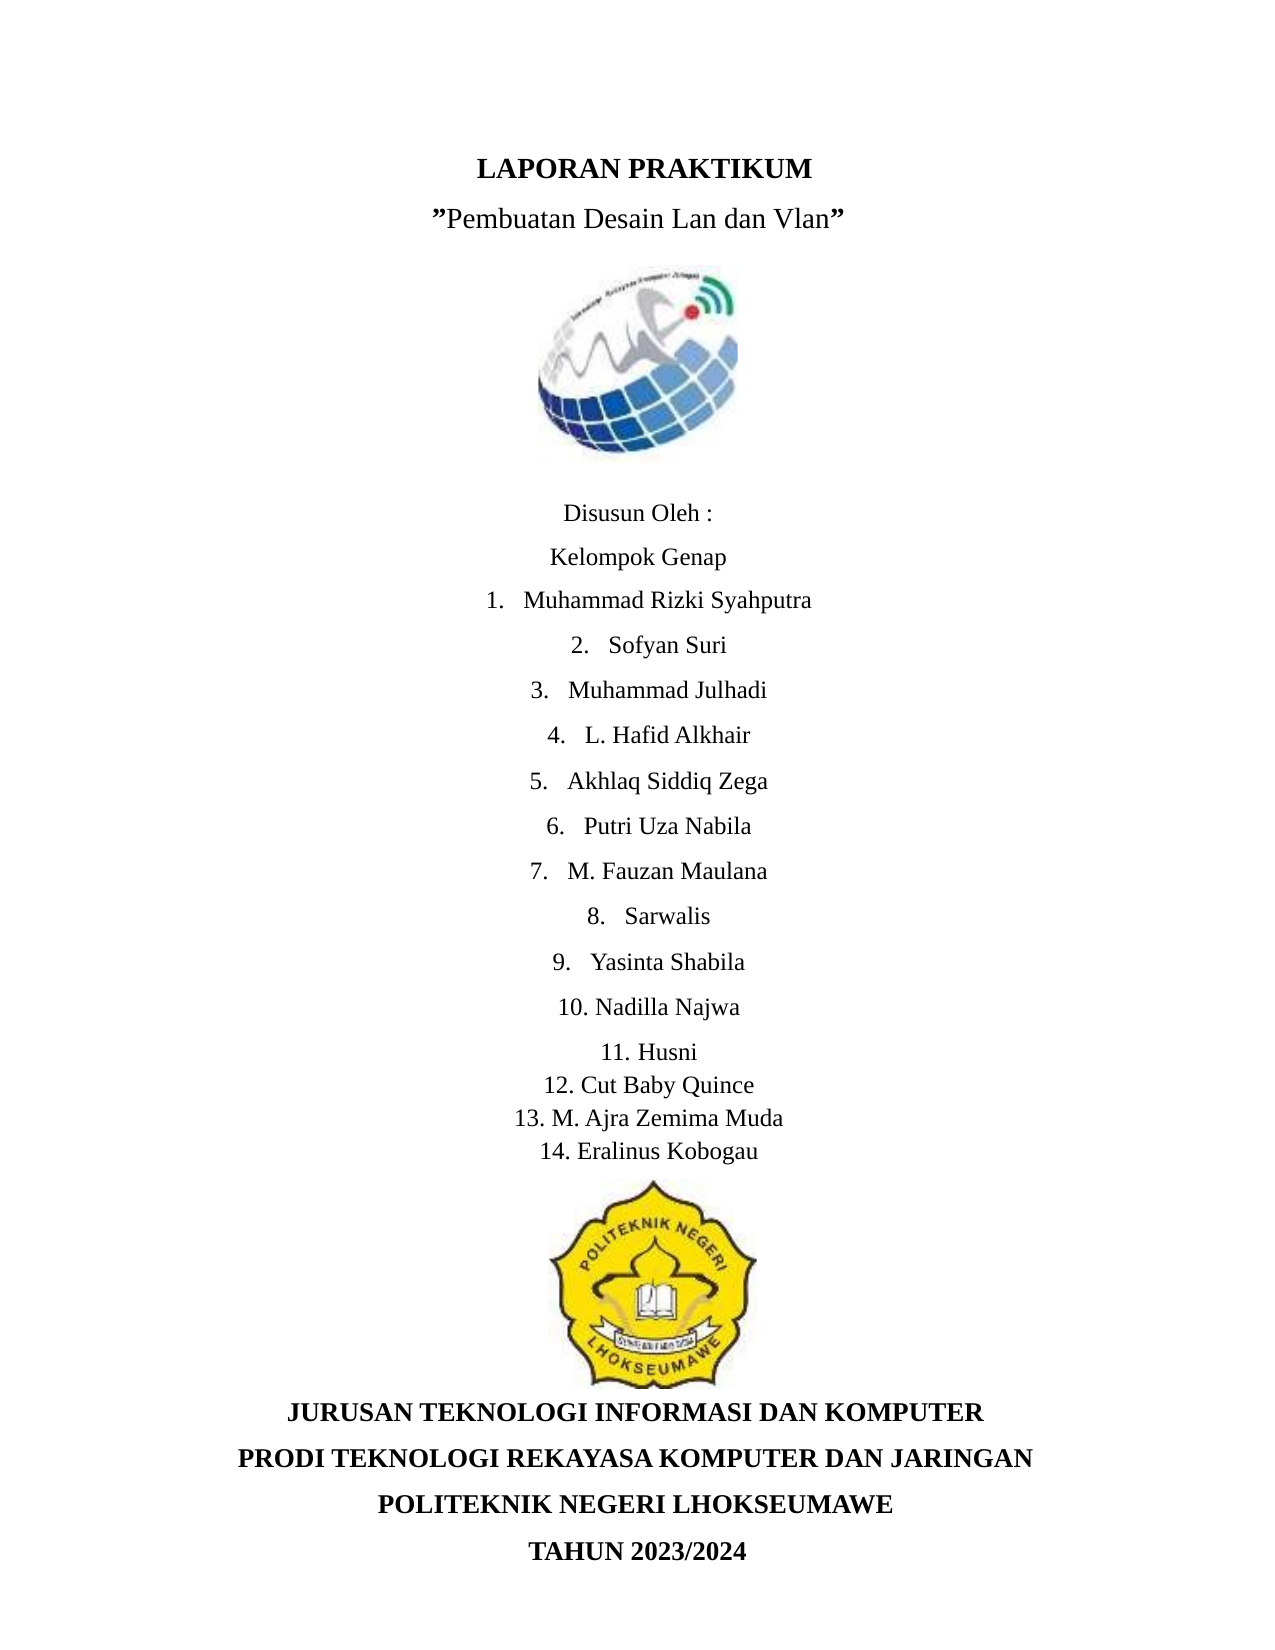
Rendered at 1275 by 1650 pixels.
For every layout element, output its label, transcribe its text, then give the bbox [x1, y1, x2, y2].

picture [537, 265, 738, 463]
text Disusun Oleh : [154, 498, 1122, 527]
list Sofyan Suri [154, 630, 1143, 659]
list Muhammad Julhadi [154, 675, 1143, 704]
list Husni [154, 1037, 1143, 1066]
list Yasinta Shabila [154, 947, 1143, 975]
list L. Hafid Alkhair [154, 721, 1143, 749]
text TAHUN 2023/2024 [96, 1535, 1179, 1566]
list Sarwalis [154, 901, 1143, 930]
picture [548, 1179, 757, 1389]
list M. Ajra Zemima Muda [154, 1103, 1143, 1132]
list Cut Baby Quince [154, 1070, 1143, 1099]
text PRODI TEKNOLOGI REKAYASA KOMPUTER DAN JARINGAN [96, 1442, 1033, 1473]
text Kelompok Genap [154, 542, 1122, 570]
list Putri Uza Nabila [154, 811, 1143, 840]
list Eralinus Kobogau [154, 1136, 1143, 1165]
list Nadilla Najwa [154, 992, 1143, 1021]
list Akhlaq Siddiq Zega [154, 766, 1143, 794]
text ”Pembuatan Desain Lan dan Vlan” [96, 201, 1180, 234]
text JURUSAN TEKNOLOGI INFORMASI DAN KOMPUTER [287, 1169, 1209, 1427]
text LAPORAN PRAKTIKUM [96, 151, 1193, 184]
text POLITEKNIK NEGERI LHOKSEUMAWE [378, 1488, 1209, 1520]
list M. Fauzan Maulana [154, 856, 1143, 885]
list Muhammad Rizki Syahputra [154, 585, 1143, 614]
